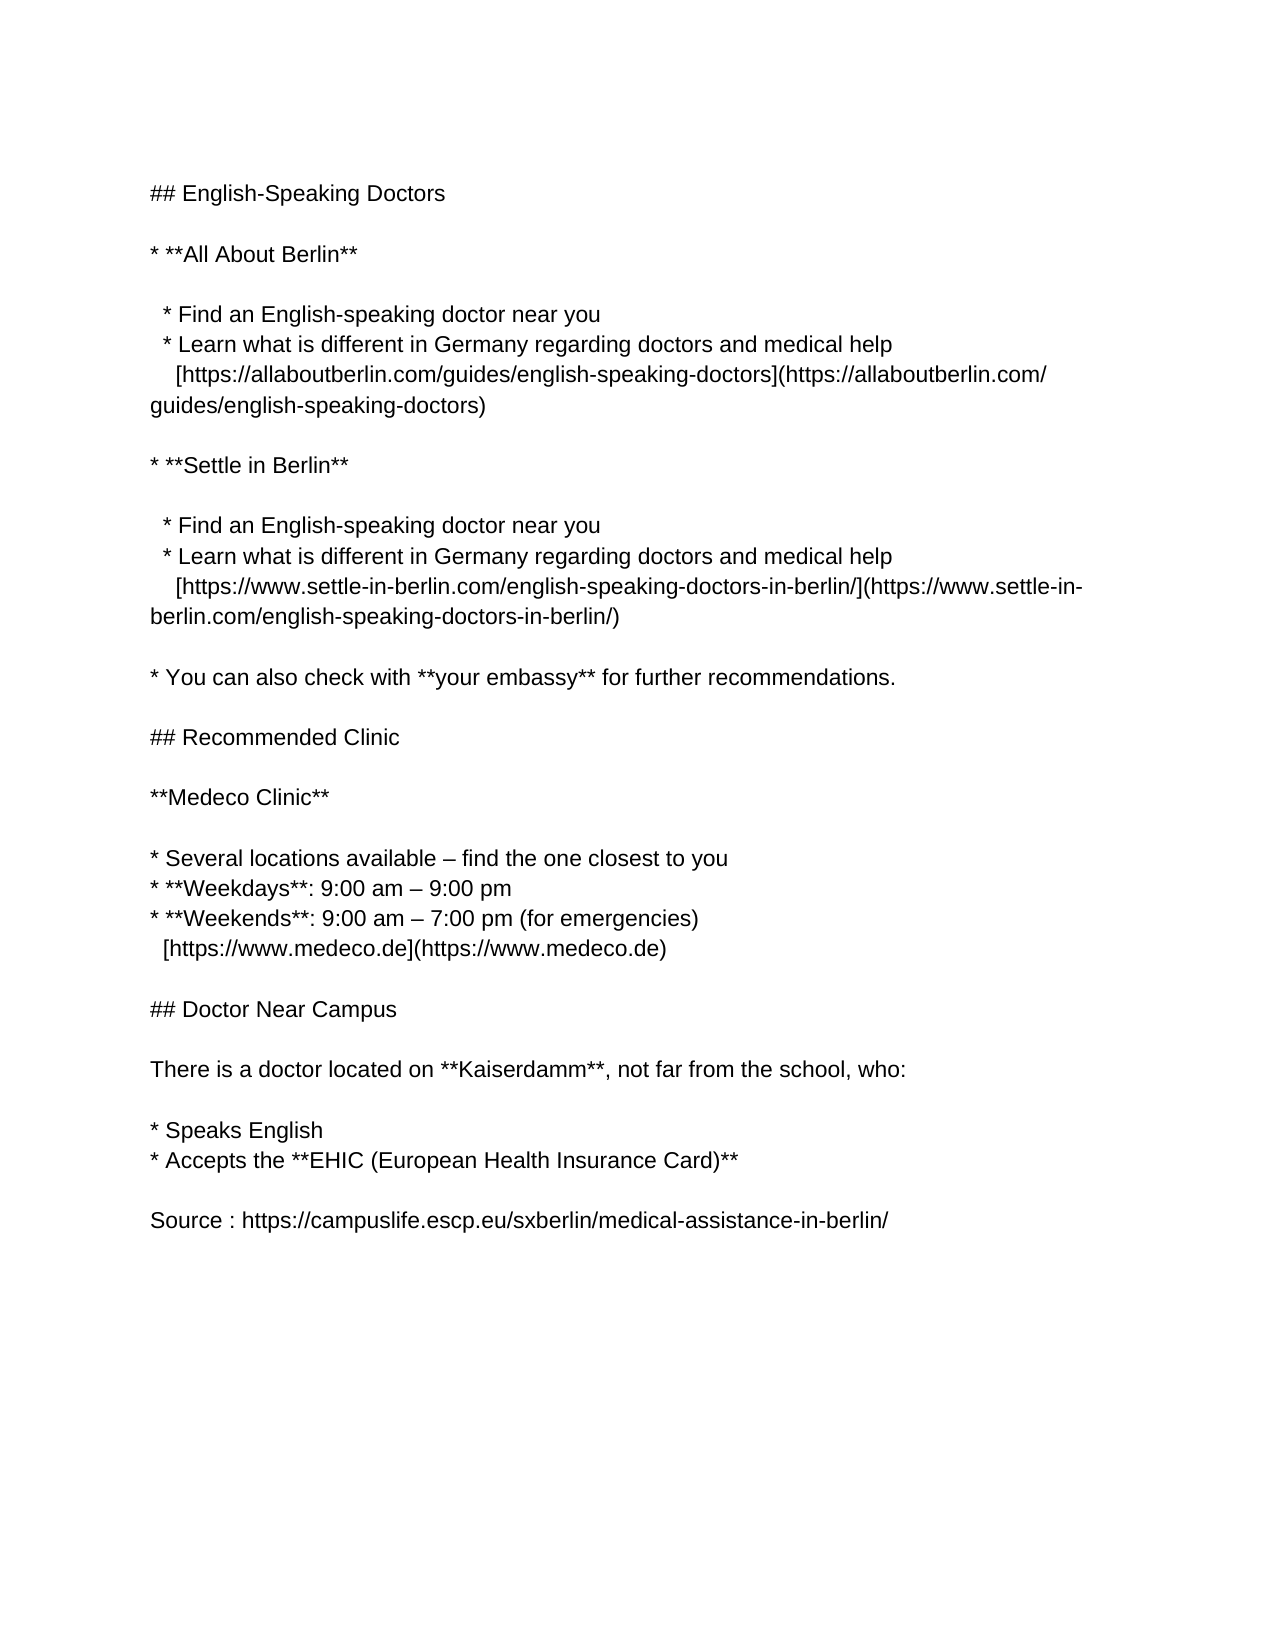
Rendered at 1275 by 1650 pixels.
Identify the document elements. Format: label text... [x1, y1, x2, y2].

text [https://allaboutberlin.com/guides/english-speaking-doctors](https://allaboutberlin.com/guides/english-speaking-doctors) [150, 361, 1125, 418]
text * Several locations available – find the one closest to you [150, 845, 1125, 871]
text * You can also check with **your embassy** for further recommendations. [150, 663, 1125, 690]
text ## Doctor Near Campus [150, 996, 1125, 1022]
text ## English-Speaking Doctors [150, 180, 1125, 207]
text ## Recommended Clinic [150, 724, 1125, 750]
text [https://www.medeco.de](https://www.medeco.de) [150, 935, 1125, 962]
text * **Weekdays**: 9:00 am – 9:00 pm [150, 875, 1125, 901]
text Source : https://campuslife.escp.eu/sxberlin/medical-assistance-in-berlin/ [150, 1207, 1125, 1234]
text There is a doctor located on **Kaiserdamm**, not far from the school, who: [150, 1056, 1125, 1083]
text * **Weekends**: 9:00 am – 7:00 pm (for emergencies) [150, 905, 1125, 932]
text * **Settle in Berlin** [150, 452, 1125, 478]
text [https://www.settle-in-berlin.com/english-speaking-doctors-in-berlin/](https://www.settle-in-berlin.com/english-speaking-doctors-in-berlin/) [150, 573, 1125, 629]
text * Learn what is different in Germany regarding doctors and medical help [150, 543, 1125, 569]
text * Speaks English [150, 1117, 1125, 1143]
text * Learn what is different in Germany regarding doctors and medical help [150, 331, 1125, 358]
text * **All About Berlin** [150, 241, 1125, 267]
text * Find an English-speaking doctor near you [150, 301, 1125, 327]
text * Find an English-speaking doctor near you [150, 512, 1125, 539]
text **Medeco Clinic** [150, 784, 1125, 811]
text * Accepts the **EHIC (European Health Insurance Card)** [150, 1147, 1125, 1173]
